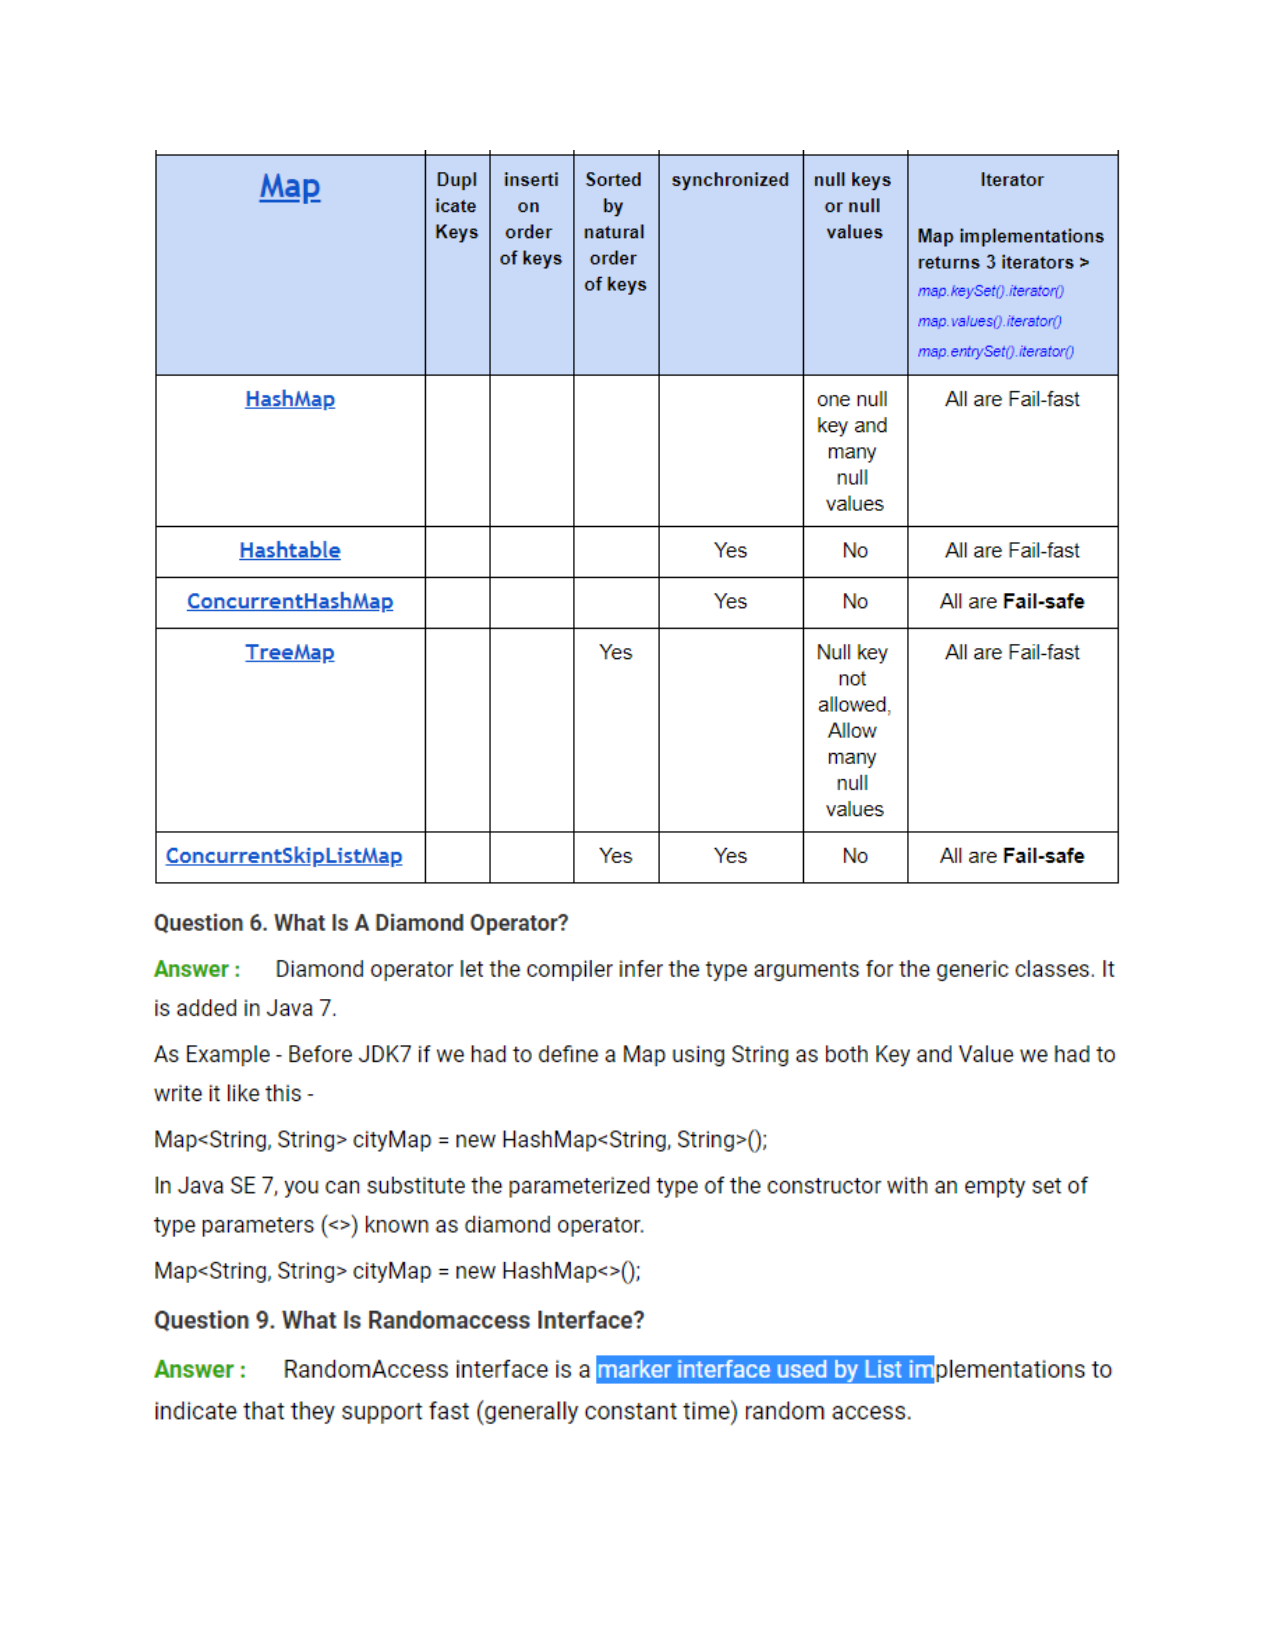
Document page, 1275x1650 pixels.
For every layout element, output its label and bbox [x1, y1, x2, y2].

picture [150, 150, 1125, 892]
picture [150, 910, 1125, 1290]
picture [150, 1308, 1125, 1430]
